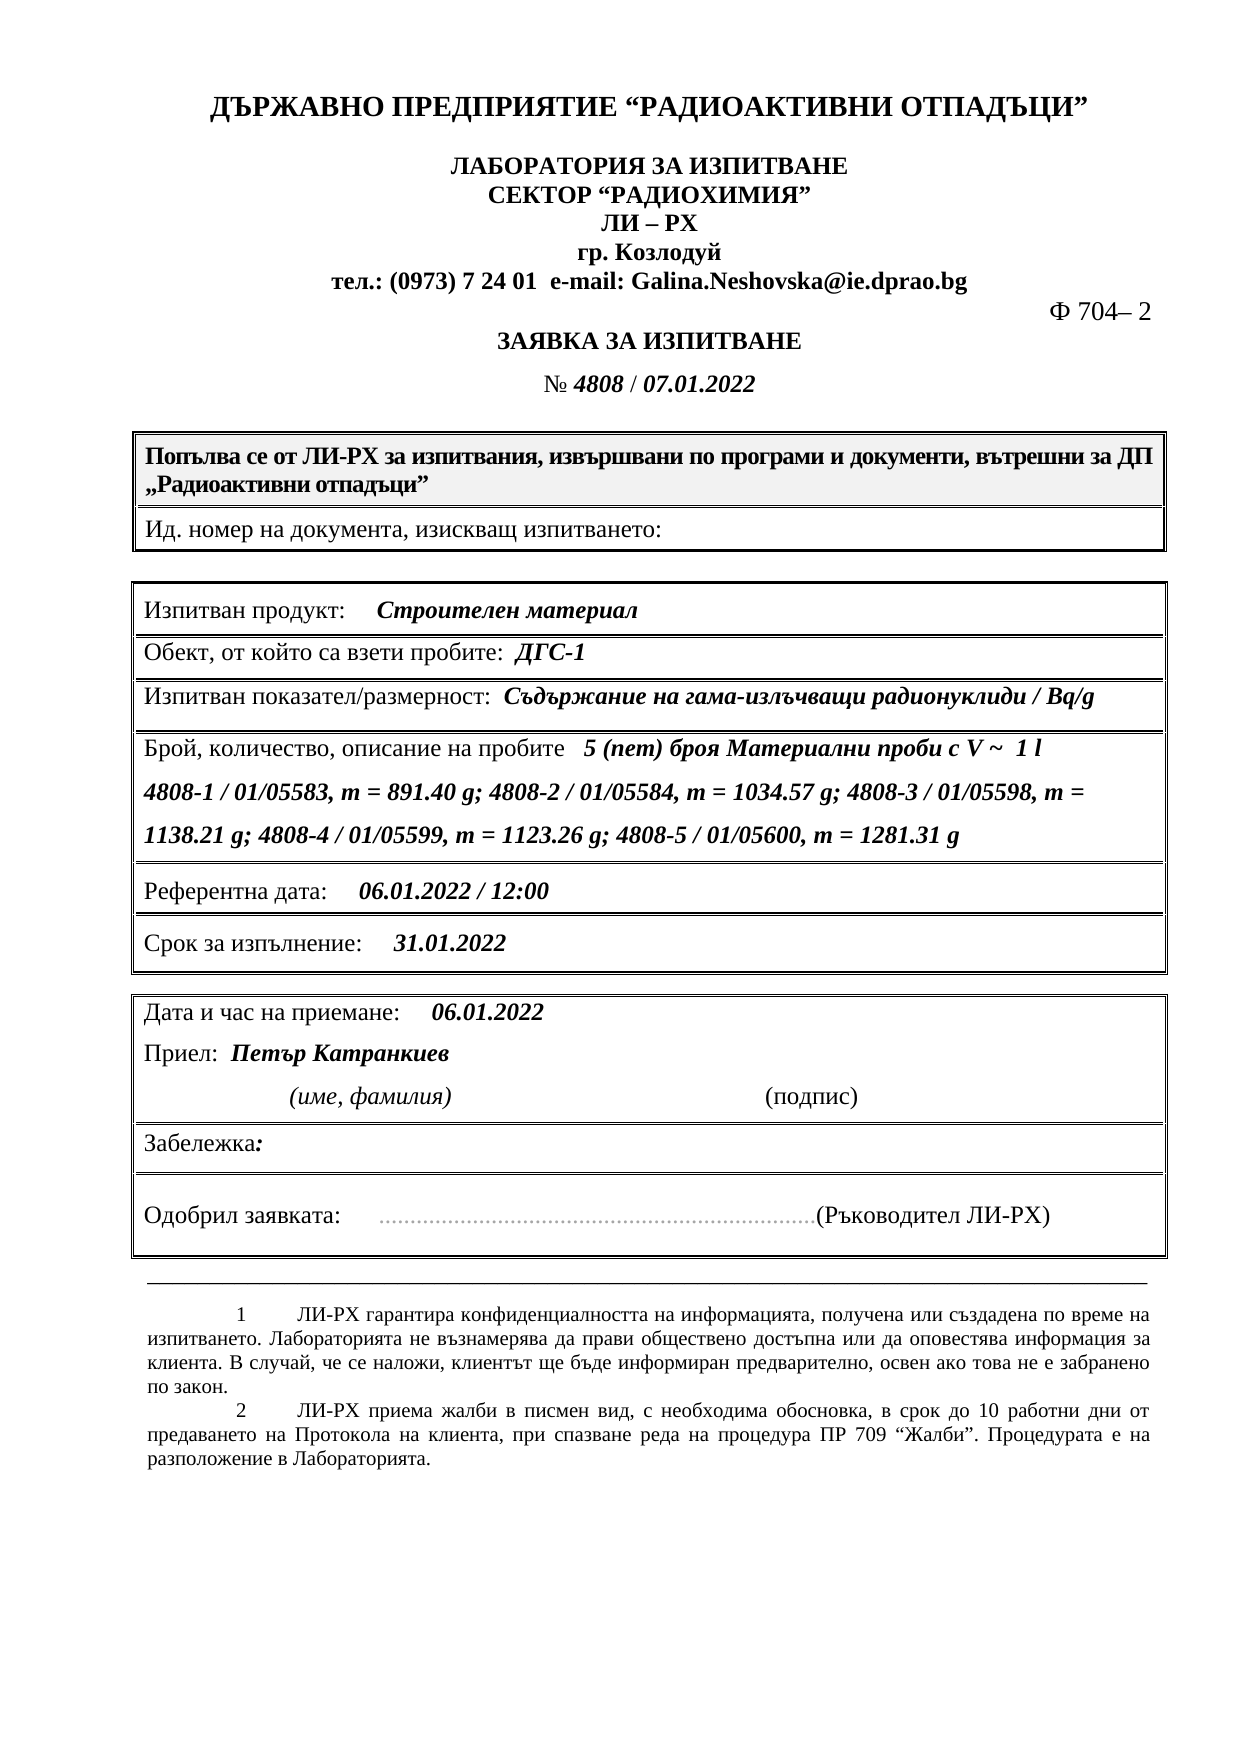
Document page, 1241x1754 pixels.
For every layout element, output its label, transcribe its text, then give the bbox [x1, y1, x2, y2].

text № 4808 / 07.01.2022 [147, 369, 1152, 398]
table_cell Ид. номер на документа, изискващ изпитването: [136, 505, 1164, 549]
table_cell (подпис) [649, 1038, 1165, 1121]
list ЛИ-РХ гарантира конфиденциалността на информацията, получена или създадена по време на изпитването. Лабораторията не възнамерява да прави обществено достъпна или да оповестява информация за клиента. В случай, че се наложи, клиентът ще бъде информиран предварително, освен ако това не е забранено по закон. [147, 1301, 1152, 1398]
table_header Изпитван продукт: Строителен материал [134, 584, 1165, 634]
list ЛИ-РХ приема жалби в писмен вид, с необходима обосновка, в срок до 10 работни дни от предаването на Протокола на клиента, при спазване реда на процедура ПР 709 “Жалби”. Процедурата е на разположение в Лабораторията. [147, 1398, 1152, 1470]
text ЗАЯВКА ЗА ИЗПИТВАНЕ [147, 326, 1152, 354]
table_cell Забележка: [134, 1121, 1165, 1172]
subtitle Ф 704– 2 [147, 295, 1152, 326]
table_cell Срок за изпълнение: 31.01.2022 [134, 912, 1165, 971]
table_cell Обект, от който са взети пробите: ДГС-1 [134, 634, 1165, 678]
table_cell Изпитван показател/размерност: Съдържание на гама-излъчващи радионуклиди / Bq/g [134, 678, 1165, 730]
table_header Попълва се от ЛИ-РХ за изпитвания, извършвани по програми и документи, вътрешни за ДП „Радиоактивни отпадъци” [136, 435, 1163, 504]
table_header Дата и час на приемане: 06.01.2022 [134, 997, 1165, 1038]
text ________________________________________________________________________________ [147, 1259, 1152, 1287]
table_cell Одобрил заявката: ......................................................................(Ръководител ЛИ-РХ) [133, 1172, 1166, 1255]
table_cell Приел: Петър Катранкиев (име, фамилия) [134, 1038, 649, 1121]
table_cell Брой, количество, описание на пробите 5 (пет) броя Материални проби с V ~ 1 l 4808-1 / 01/05583, m = 891.40 g; 4808-2 / 01/05584, m = 1034.57 g; 4808-3 / 01/05598, m = 1138.21 g; 4808-4 / 01/05599, m = 1123.26 g; 4808-5 / 01/05600, m = 1281.31 g [134, 730, 1165, 861]
table_cell Референтна дата: 06.01.2022 / 12:00 [133, 861, 1166, 912]
